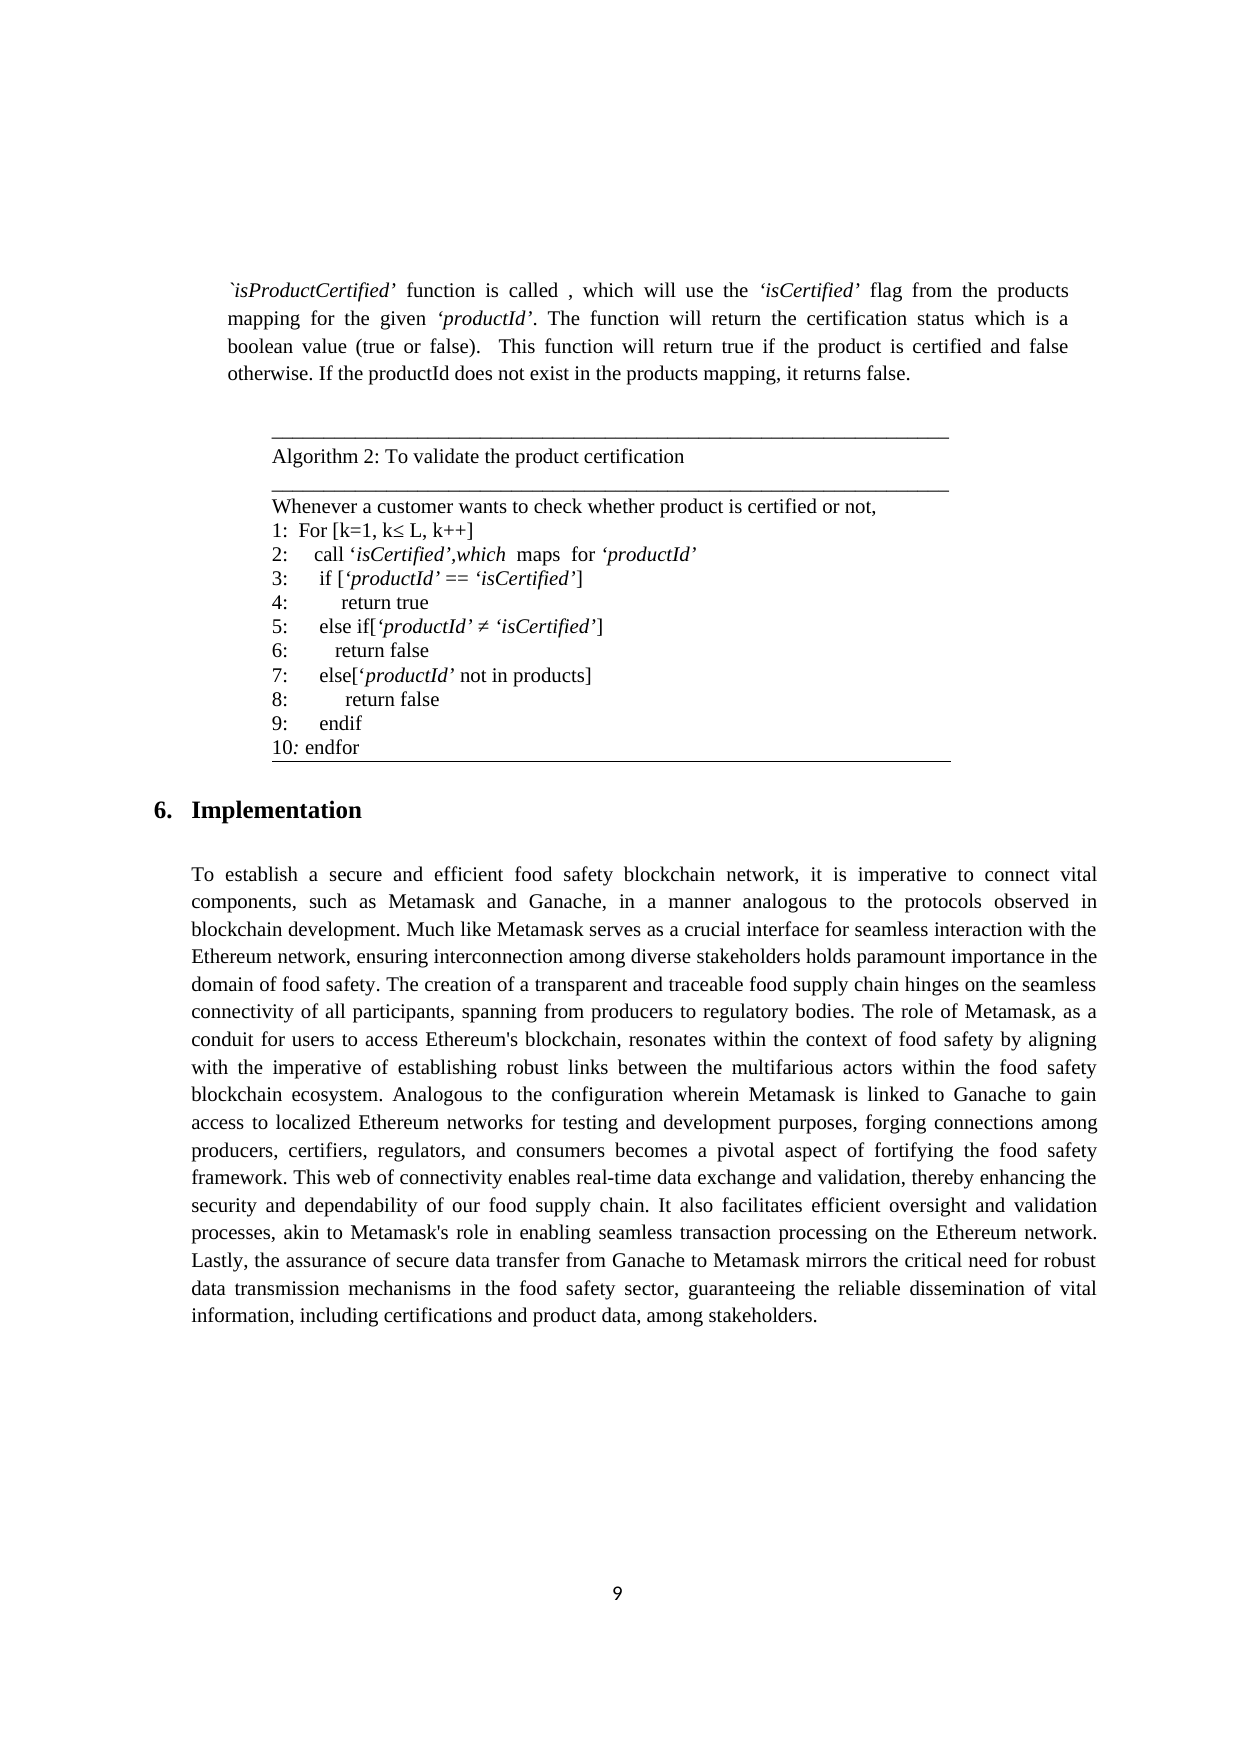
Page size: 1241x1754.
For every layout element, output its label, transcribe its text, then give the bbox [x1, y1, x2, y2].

list Implementation [153, 795, 1098, 824]
text 6: return false [272, 638, 951, 662]
text 9: endif [272, 711, 951, 735]
text _________________________________________________________________ [272, 416, 963, 441]
text 1: For [k=1, k≤ L, k++] [272, 518, 951, 542]
text 10: endfor [272, 735, 951, 761]
text _________________________________________________________________ [272, 470, 951, 494]
text 8: return false [272, 687, 951, 711]
text 7: else[‘productId’ not in products] [272, 662, 951, 687]
text Algorithm 2: To validate the product certification [272, 444, 951, 468]
text 2: call ‘isCertified’,which maps for ‘productId’ [272, 542, 951, 566]
list To establish a secure and efficient food safety blockchain network, it is imperative to connect vital components, such as Metamask and Ganache, in a manner analogous to the protocols observed in blockchain development. Much like Metamask serves as a crucial interface for seamless interaction with the Ethereum network, ensuring interconnection among diverse stakeholders holds paramount importance in the domain of food safety. The creation of a transparent and traceable food supply chain hinges on the seamless connectivity of all participants, spanning from producers to regulatory bodies. The role of Metamask, as a conduit for users to access Ethereum's blockchain, resonates within the context of food safety by aligning with the imperative of establishing robust links between the multifarious actors within the food safety blockchain ecosystem. Analogous to the configuration wherein Metamask is linked to Ganache to gain access to localized Ethereum networks for testing and development purposes, forging connections among producers, certifiers, regulators, and consumers becomes a pivotal aspect of fortifying the food safety framework. This web of connectivity enables real-time data exchange and validation, thereby enhancing the security and dependability of our food supply chain. It also facilitates efficient oversight and validation processes, akin to Metamask's role in enabling seamless transaction processing on the Ethereum network. Lastly, the assurance of secure data transfer from Ganache to Metamask mirrors the critical need for robust data transmission mechanisms in the food safety sector, guaranteeing the reliable dissemination of vital information, including certifications and product data, among stakeholders. [191, 861, 1098, 1327]
text 4: return true [272, 590, 951, 614]
text 5: else if[‘productId’ ≠ ‘isCertified’] [272, 614, 951, 638]
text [227, 278, 1069, 385]
text 3: if [‘productId’ == ‘isCertified’] [272, 566, 951, 590]
text Whenever a customer wants to check whether product is certified or not, [272, 494, 951, 518]
